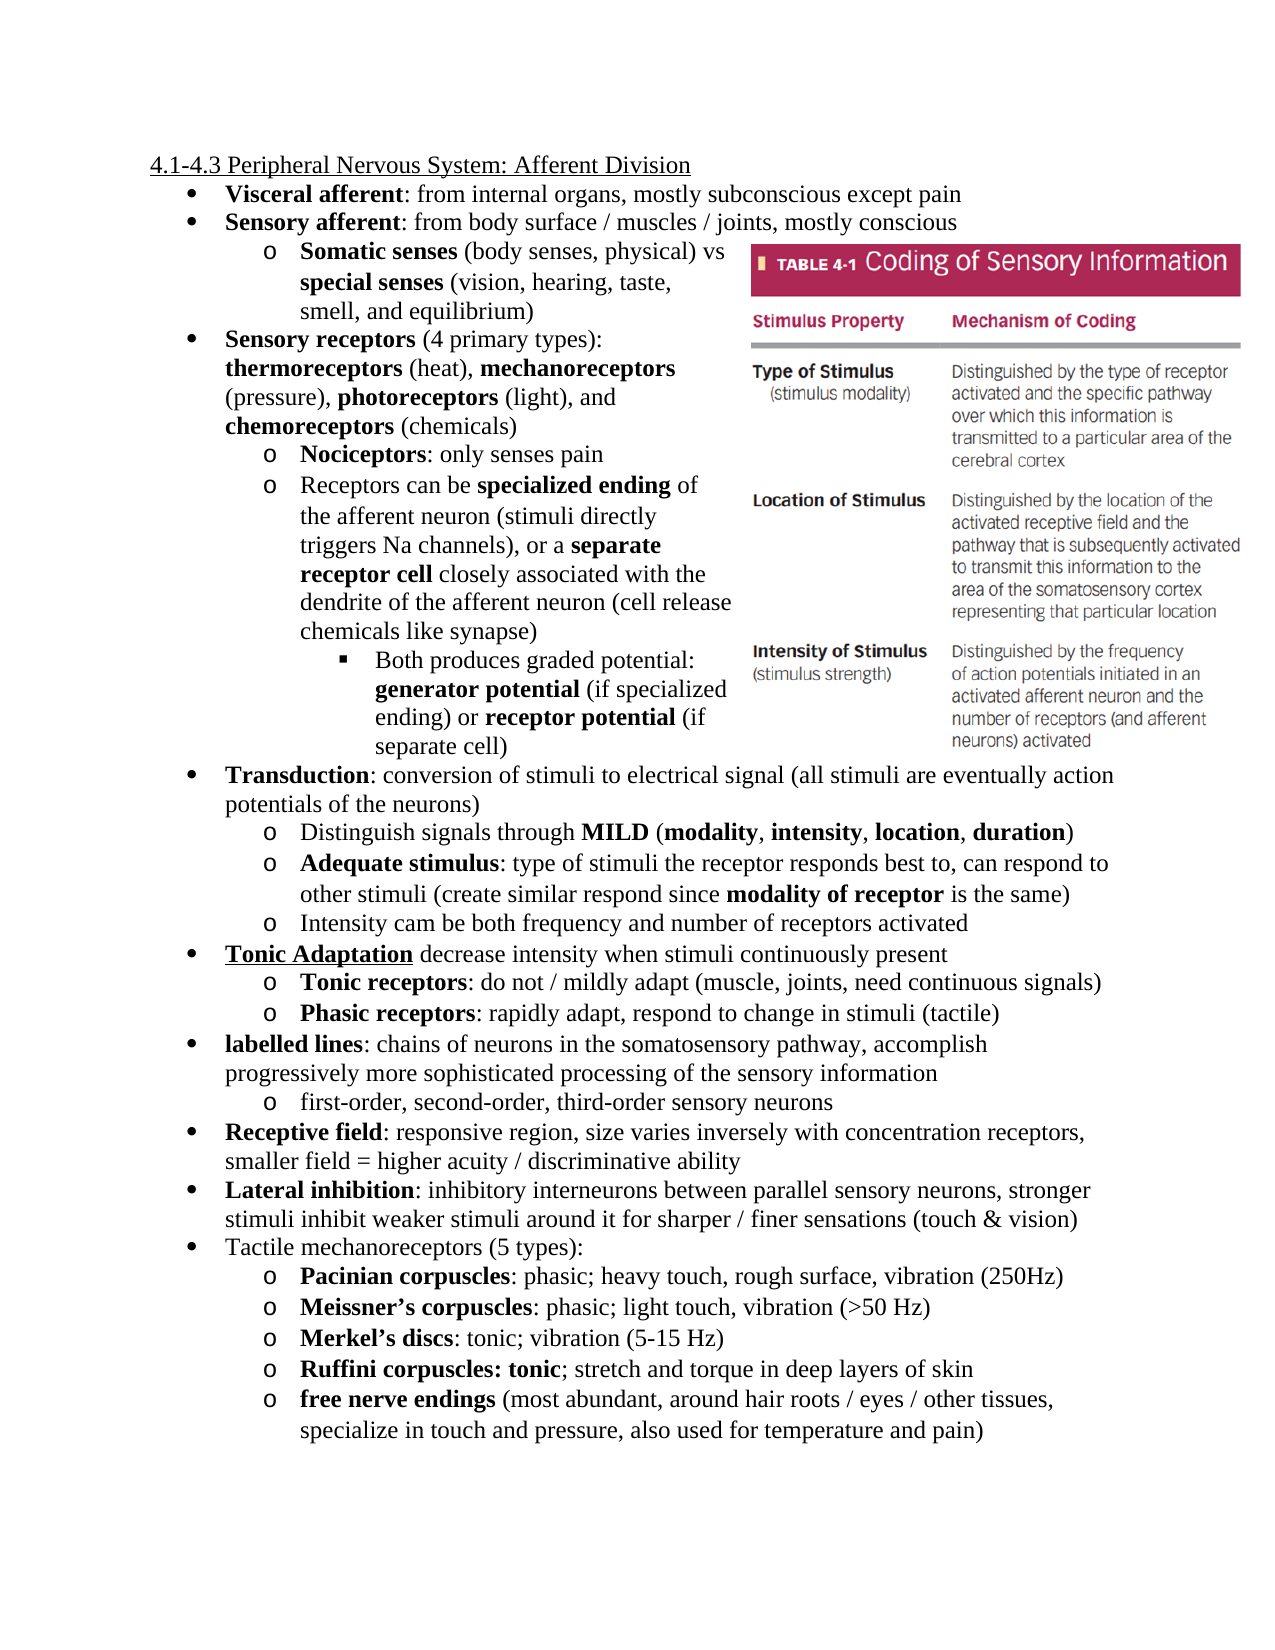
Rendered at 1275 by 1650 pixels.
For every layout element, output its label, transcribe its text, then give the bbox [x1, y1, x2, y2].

list Visceral afferent: from internal organs, mostly subconscious except pain [187, 179, 1125, 207]
list Receptors can be specialized ending of the afferent neuron (stimuli directly triggers Na channels), or a separate receptor cell closely associated with the dendrite of the afferent neuron (cell release chemicals like synapse) [262, 470, 750, 645]
list Sensory receptors (4 primary types): thermoreceptors (heat), mechanoreceptors (pressure), photoreceptors (light), and chemoreceptors (chemicals) [187, 324, 750, 439]
list Ruffini corpuscles: tonic; stretch and torque in deep layers of skin [262, 1354, 1125, 1384]
list Tactile mechanoreceptors (5 types): [187, 1232, 1125, 1261]
list Lateral inhibition: inhibitory interneurons between parallel sensory neurons, stronger stimuli inhibit weaker stimuli around it for sharper / finer sensations (touch & vision) [187, 1175, 1125, 1232]
list free nerve endings (most abundant, around hair roots / eyes / other tissues, specialize in touch and pressure, also used for temperature and pain) [262, 1384, 1125, 1444]
list Phasic receptors: rapidly adapt, respond to change in stimuli (tactile) [262, 998, 1125, 1029]
list Tonic Adaptation decrease intensity when stimuli continuously present [187, 939, 1125, 967]
list Distinguish signals through MILD (modality, intensity, location, duration) [262, 817, 1125, 848]
list labelled lines: chains of neurons in the somatosensory pathway, accomplish progressively more sophisticated processing of the sensory information [187, 1029, 1125, 1087]
text 4.1-4.3 Peripheral Nervous System: Afferent Division [150, 150, 1125, 179]
list Meissner’s corpuscles: phasic; light touch, vibration (>50 Hz) [262, 1292, 1125, 1323]
list Both produces graded potential: generator potential (if specialized ending) or receptor potential (if separate cell) [337, 645, 1125, 760]
list Nociceptors: only senses pain [262, 439, 750, 470]
list Tonic receptors: do not / mildly adapt (muscle, joints, need continuous signals) [262, 967, 1125, 998]
list Receptive field: responsive region, size varies inversely with concentration receptors, smaller field = higher acuity / discriminative ability [187, 1117, 1125, 1175]
list Pacinian corpuscles: phasic; heavy touch, rough surface, vibration (250Hz) [262, 1261, 1125, 1292]
picture [750, 244, 1240, 748]
list Intensity cam be both frequency and number of receptors activated [262, 908, 1125, 939]
list Somatic senses (body senses, physical) vs special senses (vision, hearing, taste, smell, and equilibrium) [262, 236, 1125, 324]
list Sensory afferent: from body surface / muscles / joints, mostly conscious [187, 207, 1125, 236]
list Adequate stimulus: type of stimuli the receptor responds best to, can respond to other stimuli (create similar respond since modality of receptor is the same) [262, 848, 1125, 908]
list first-order, second-order, third-order sensory neurons [262, 1087, 1125, 1117]
list Merkel’s discs: tonic; vibration (5-15 Hz) [262, 1323, 1125, 1354]
list Transduction: conversion of stimuli to electrical signal (all stimuli are eventually action potentials of the neurons) [187, 760, 1125, 817]
